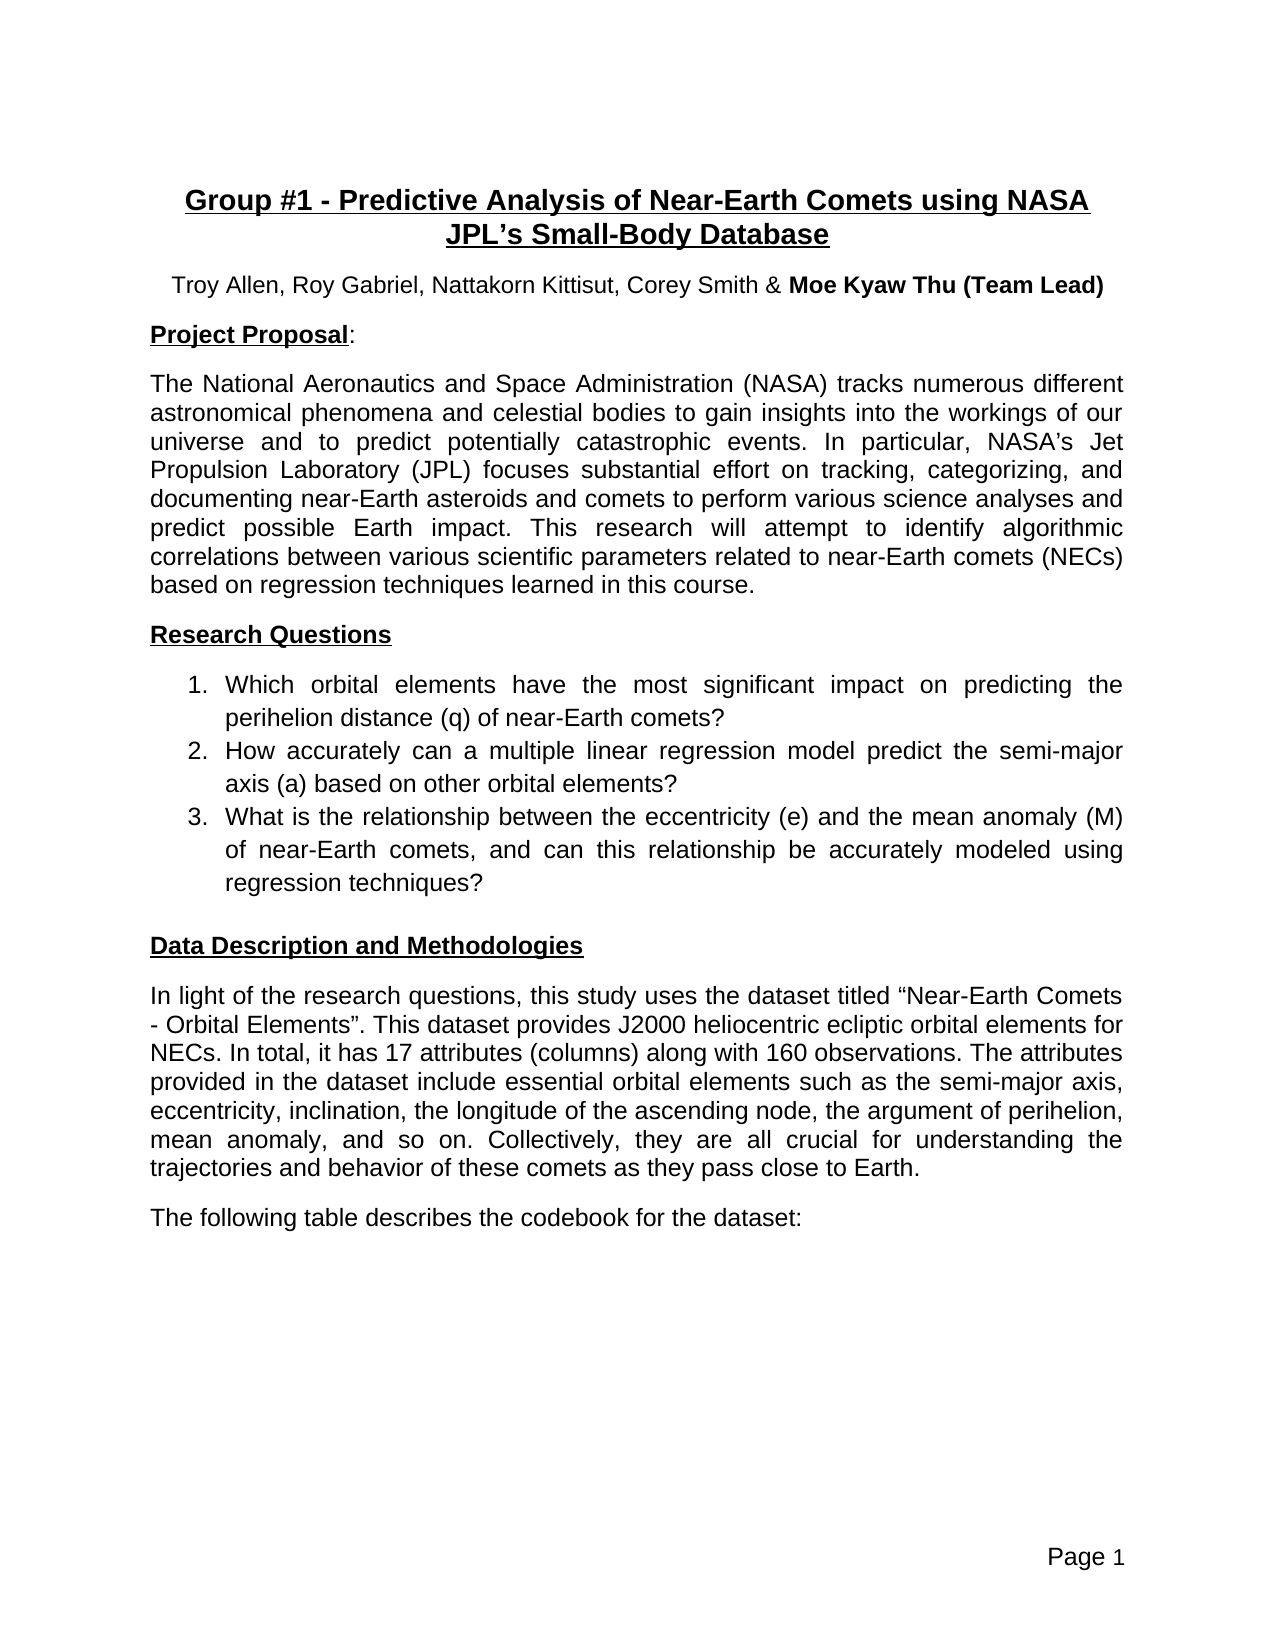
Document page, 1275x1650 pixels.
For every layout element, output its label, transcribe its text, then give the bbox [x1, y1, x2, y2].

text Research Questions [150, 620, 1125, 649]
text Data Description and Methodologies [150, 931, 1125, 960]
text In light of the research questions, this study uses the dataset titled “Near-Earth Comets - Orbital Elements”. This dataset provides J2000 heliocentric ecliptic orbital elements for NECs. In total, it has 17 attributes (columns) along with 160 observations. The attributes provided in the dataset include essential orbital elements such as the semi-major axis, eccentricity, inclination, the longitude of the ascending node, the argument of perihelion, mean anomaly, and so on. Collectively, they are all crucial for understanding the trajectories and behavior of these comets as they pass close to Earth. [150, 981, 1125, 1182]
text Troy Allen, Roy Gabriel, Nattakorn Kittisut, Corey Smith & Moe Kyaw Thu (Team Lead) [150, 271, 1125, 299]
text The National Aeronautics and Space Administration (NASA) tracks numerous different astronomical phenomena and celestial bodies to gain insights into the workings of our universe and to predict potentially catastrophic events. In particular, NASA’s Jet Propulsion Laboratory (JPL) focuses substantial effort on tracking, categorizing, and documenting near-Earth asteroids and comets to perform various science analyses and predict possible Earth impact. This research will attempt to identify algorithmic correlations between various scientific parameters related to near-Earth comets (NECs) based on regression techniques learned in this course. [150, 369, 1125, 599]
list What is the relationship between the eccentricity (e) and the mean anomaly (M) of near-Earth comets, and can this relationship be accurately modeled using regression techniques? [187, 802, 1125, 897]
list Which orbital elements have the most significant impact on predicting the perihelion distance (q) of near-Earth comets? [187, 670, 1125, 731]
list How accurately can a multiple linear regression model predict the semi-major axis (a) based on other orbital elements? [187, 736, 1125, 797]
text The following table describes the codebook for the dataset: [150, 1203, 1125, 1232]
subtitle Group #1 - Predictive Analysis of Near-Earth Comets using NASA JPL’s Small-Body Database [150, 183, 1125, 250]
text Project Proposal: [150, 320, 1125, 348]
